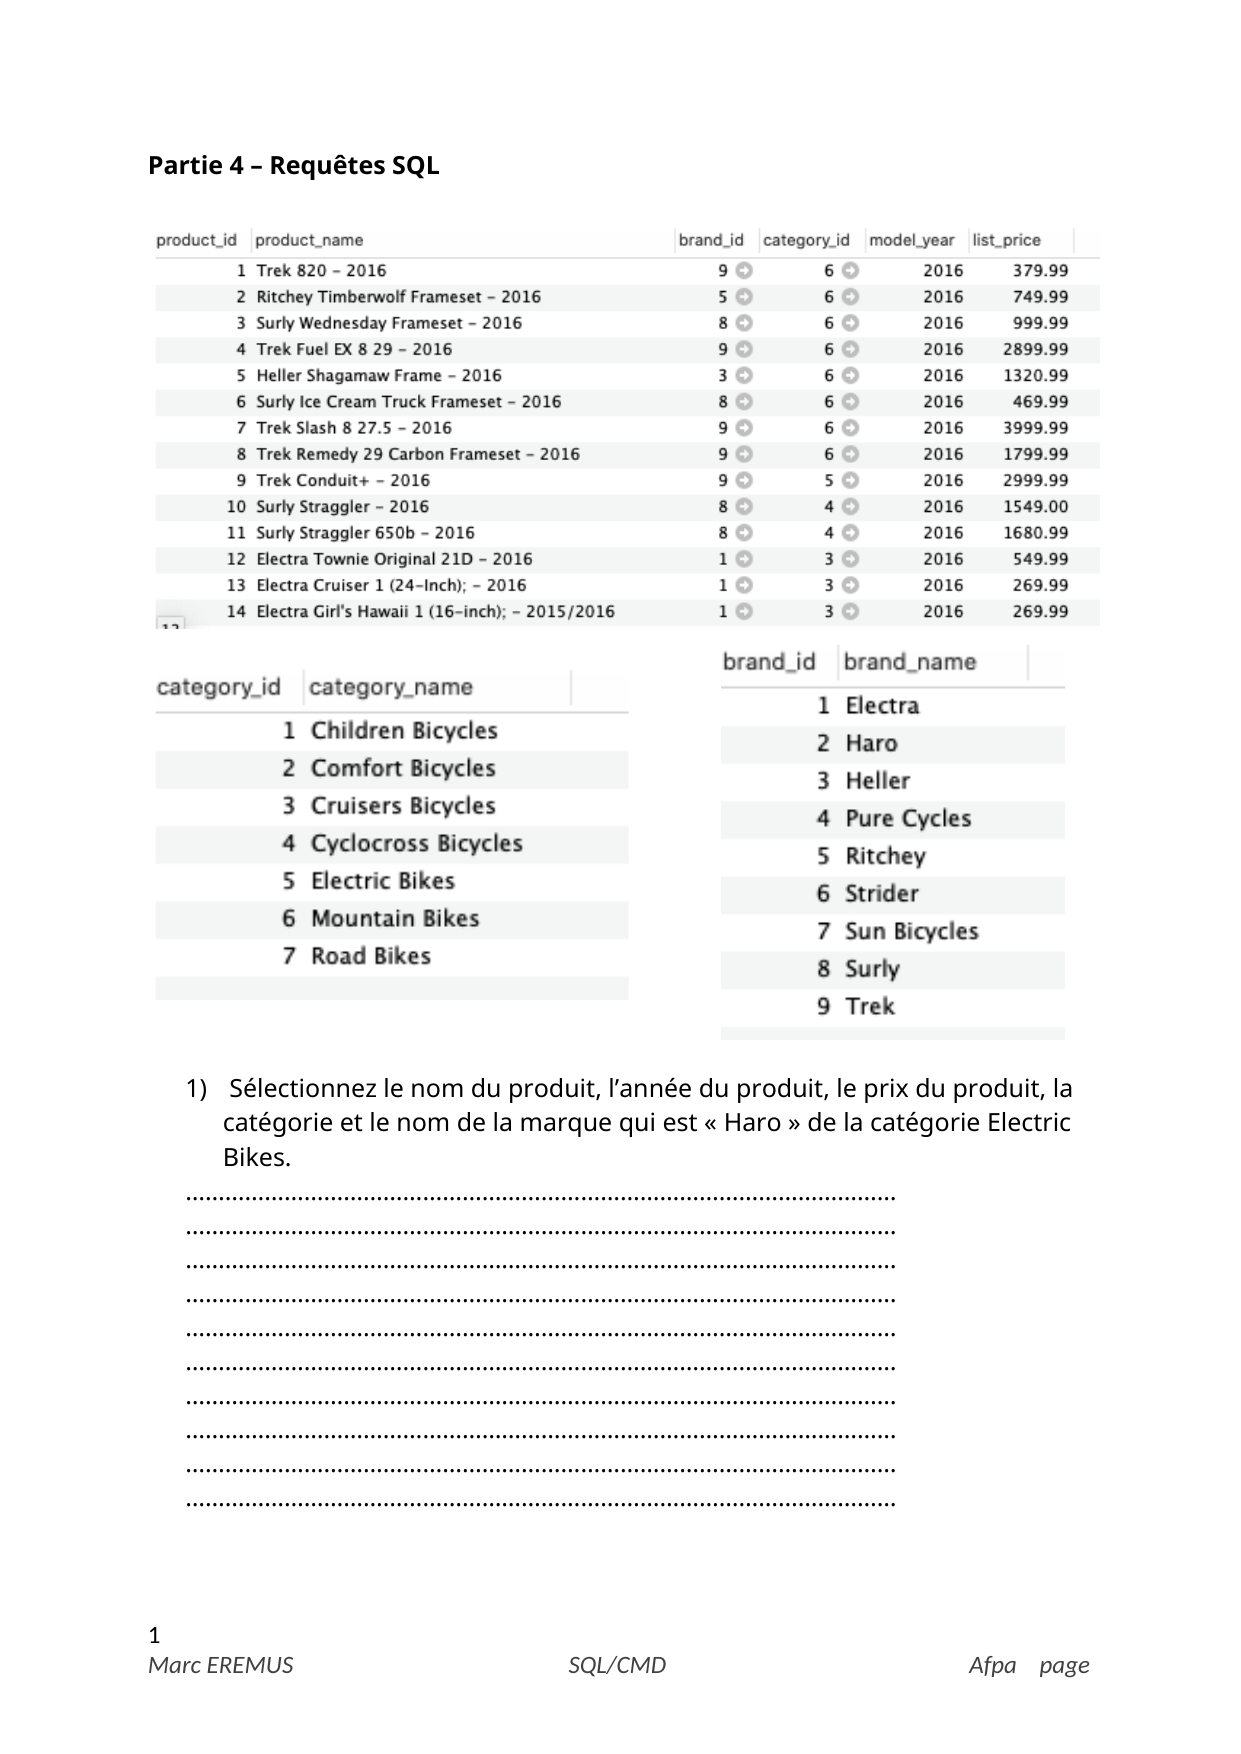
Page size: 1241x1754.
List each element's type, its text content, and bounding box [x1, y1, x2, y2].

picture [155, 664, 629, 1000]
text ……………………………………………………………………………………………… [185, 1480, 1093, 1514]
text ……………………………………………………………………………………………… [185, 1378, 1093, 1412]
text Partie 4 – Requêtes SQL [148, 148, 1093, 182]
text ……………………………………………………………………………………………… [185, 1412, 1093, 1446]
text ……………………………………………………………………………………………… [185, 1207, 1093, 1241]
text ……………………………………………………………………………………………… [185, 1343, 1093, 1378]
picture [155, 224, 1100, 629]
text ……………………………………………………………………………………………… [185, 1275, 1093, 1309]
text ……………………………………………………………………………………………… [185, 1309, 1093, 1343]
text ……………………………………………………………………………………………… [185, 1241, 1093, 1275]
text ……………………………………………………………………………………………… [185, 1446, 1093, 1480]
list Sélectionnez le nom du produit, l’année du produit, le prix du produit, la catégorie et le nom de la marque qui est « Haro » de la catégorie Electric Bikes. [185, 1071, 1093, 1173]
text ……………………………………………………………………………………………… [185, 1173, 1093, 1207]
picture [721, 641, 1065, 1040]
